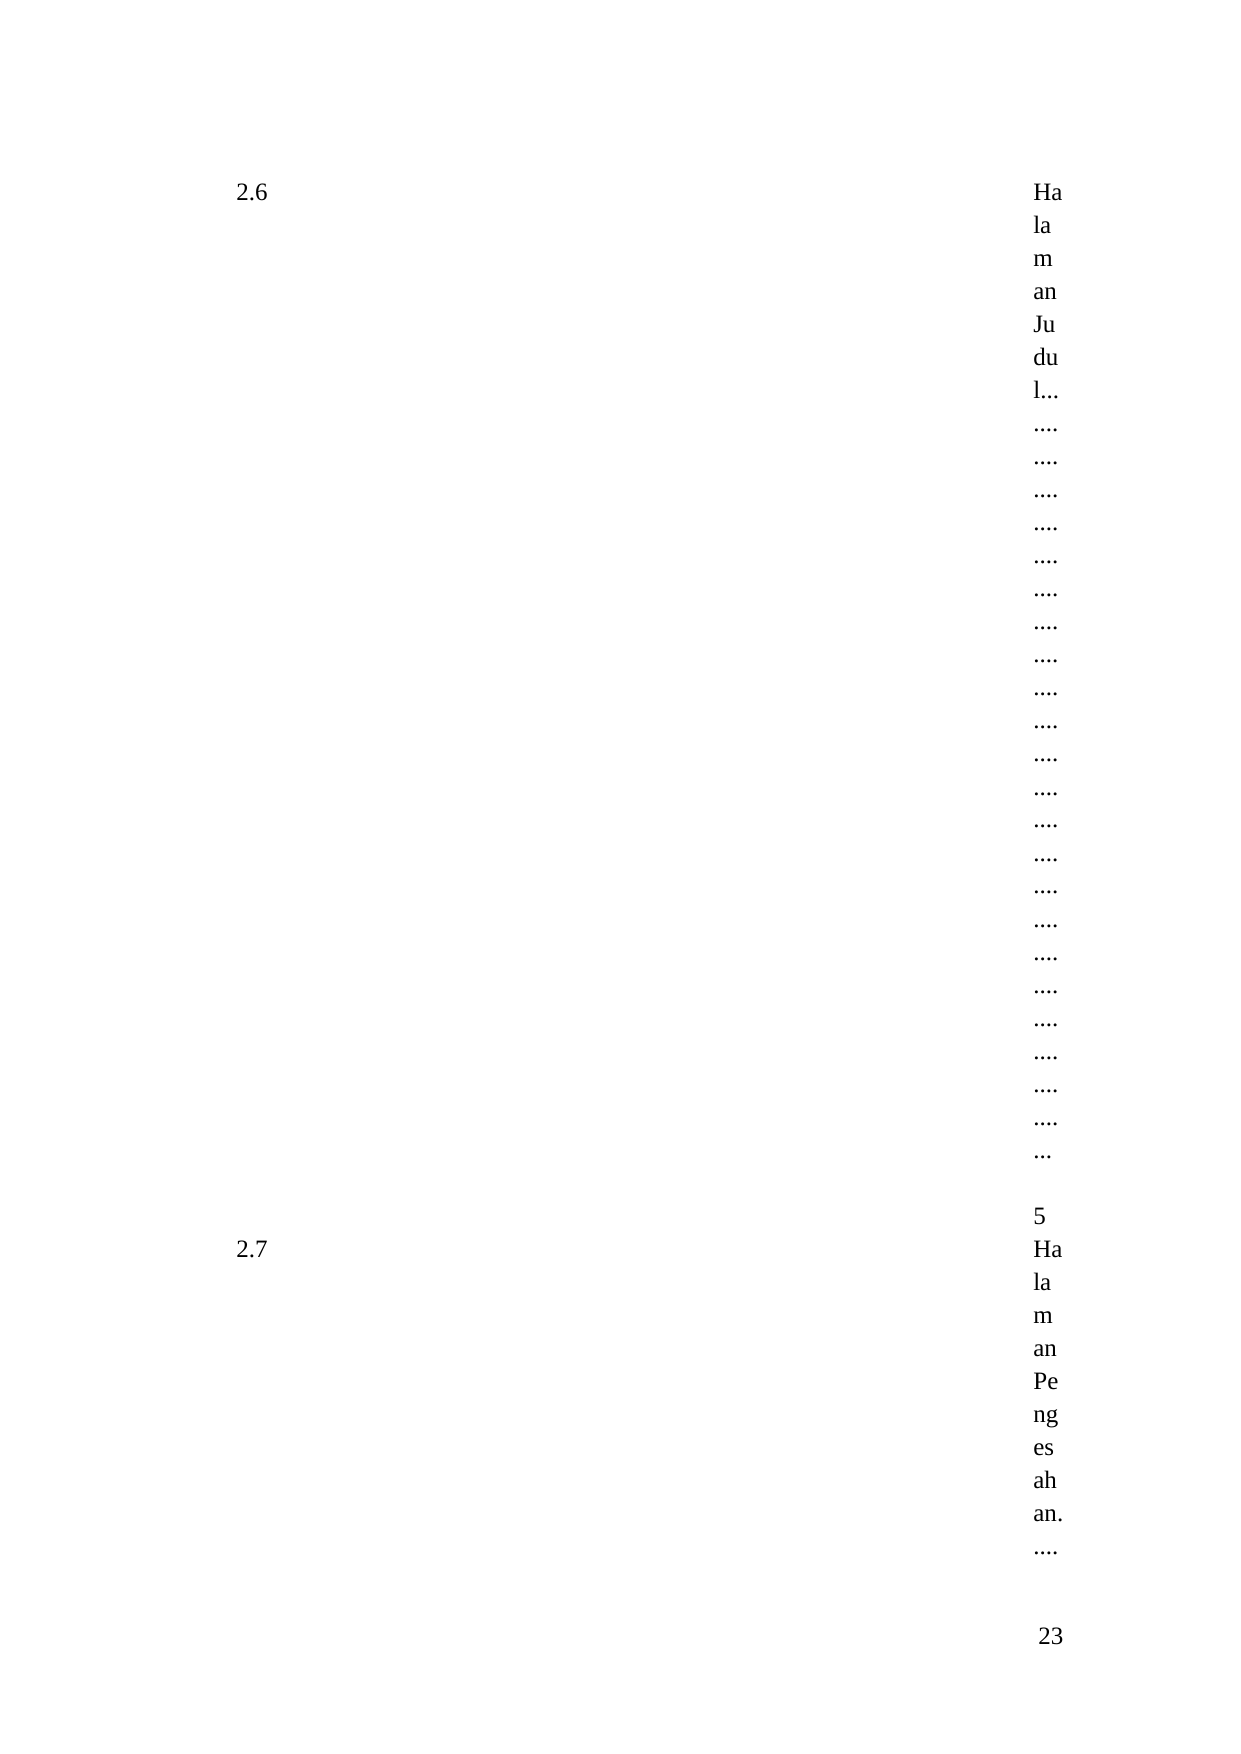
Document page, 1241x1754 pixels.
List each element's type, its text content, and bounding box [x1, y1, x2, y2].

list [236, 1234, 1063, 1560]
list Halaman Judul.............................................................................................. 5 [236, 177, 1063, 1229]
